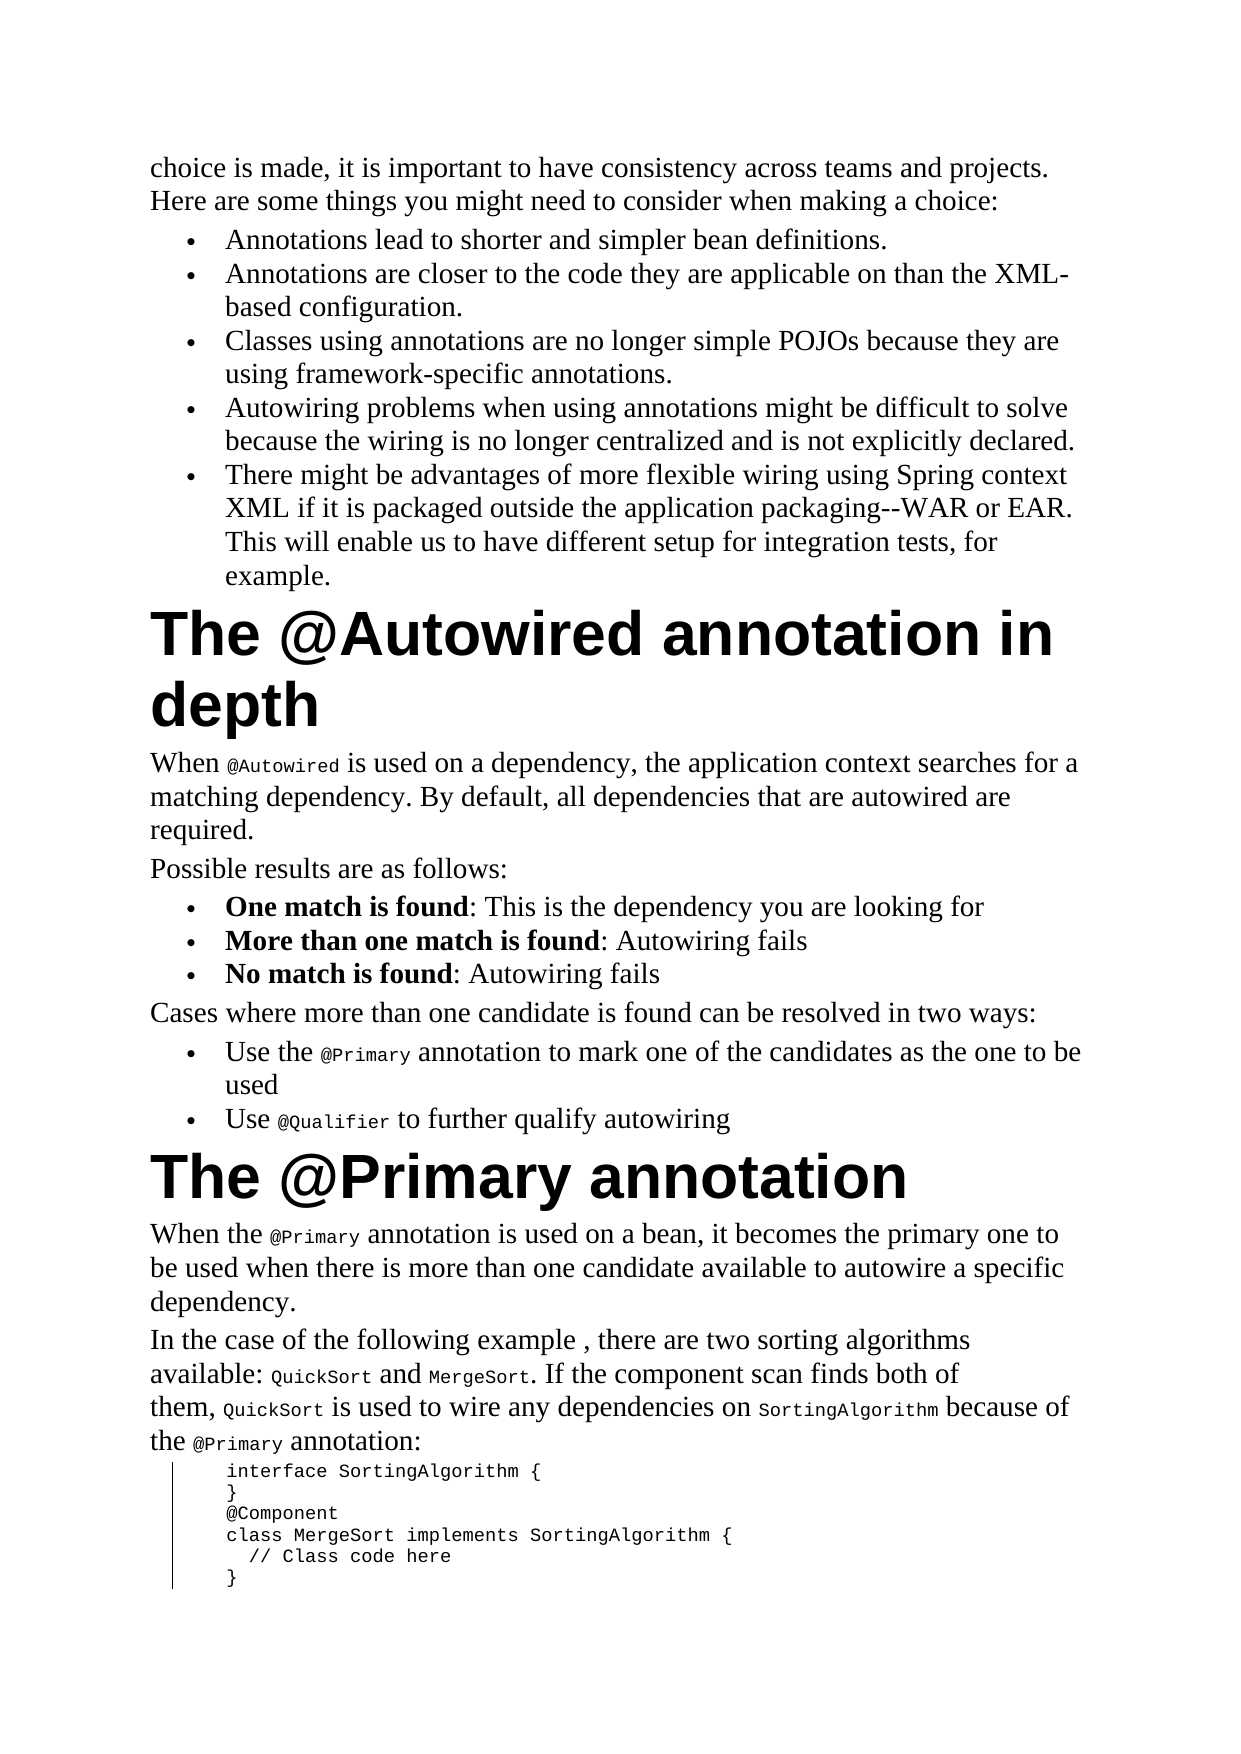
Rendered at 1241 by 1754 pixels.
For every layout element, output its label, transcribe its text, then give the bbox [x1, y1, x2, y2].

list Autowiring problems when using annotations might be difficult to solve because the wiring is no longer centralized and is not explicitly declared. [187, 390, 1090, 457]
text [150, 150, 1090, 217]
text In the case of the following example , there are two sorting algorithms available: QuickSort and MergeSort. If the component scan finds both of them, QuickSort is used to wire any dependencies on SortingAlgorithm because of the @Primary annotation: [150, 1322, 1090, 1456]
list No match is found: Autowiring fails [187, 957, 1090, 990]
text Cases where more than one candidate is found can be resolved in two ways: [150, 995, 1090, 1029]
list There might be advantages of more flexible wiring using Spring context XML if it is packaged outside the application packaging--WAR or EAR. This will enable us to have different setup for integration tests, for example. [187, 457, 1090, 591]
list Annotations are closer to the code they are applicable on than the XML-based configuration. [187, 256, 1090, 323]
list One match is found: This is the dependency you are looking for [187, 889, 1090, 923]
text When the @Primary annotation is used on a bean, it becomes the primary one to be used when there is more than one candidate available to autowire a specific dependency. [150, 1217, 1090, 1317]
text When @Autowired is used on a dependency, the application context searches for a matching dependency. By default, all dependencies that are autowired are required. [150, 745, 1090, 846]
list Use @Qualifier to further qualify autowiring [187, 1101, 1090, 1134]
list Annotations lead to shorter and simpler bean definitions. [187, 222, 1090, 256]
list Use the @Primary annotation to mark one of the candidates as the one to be used [187, 1034, 1090, 1101]
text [173, 1462, 1090, 1589]
list More than one match is found: Autowiring fails [187, 923, 1090, 957]
text Possible results are as follows: [150, 851, 1090, 884]
list Classes using annotations are no longer simple POJOs because they are using framework-specific annotations. [187, 323, 1090, 390]
text The @Autowired annotation in depth [150, 596, 1090, 740]
subtitle The @Primary annotation [150, 1139, 1090, 1211]
